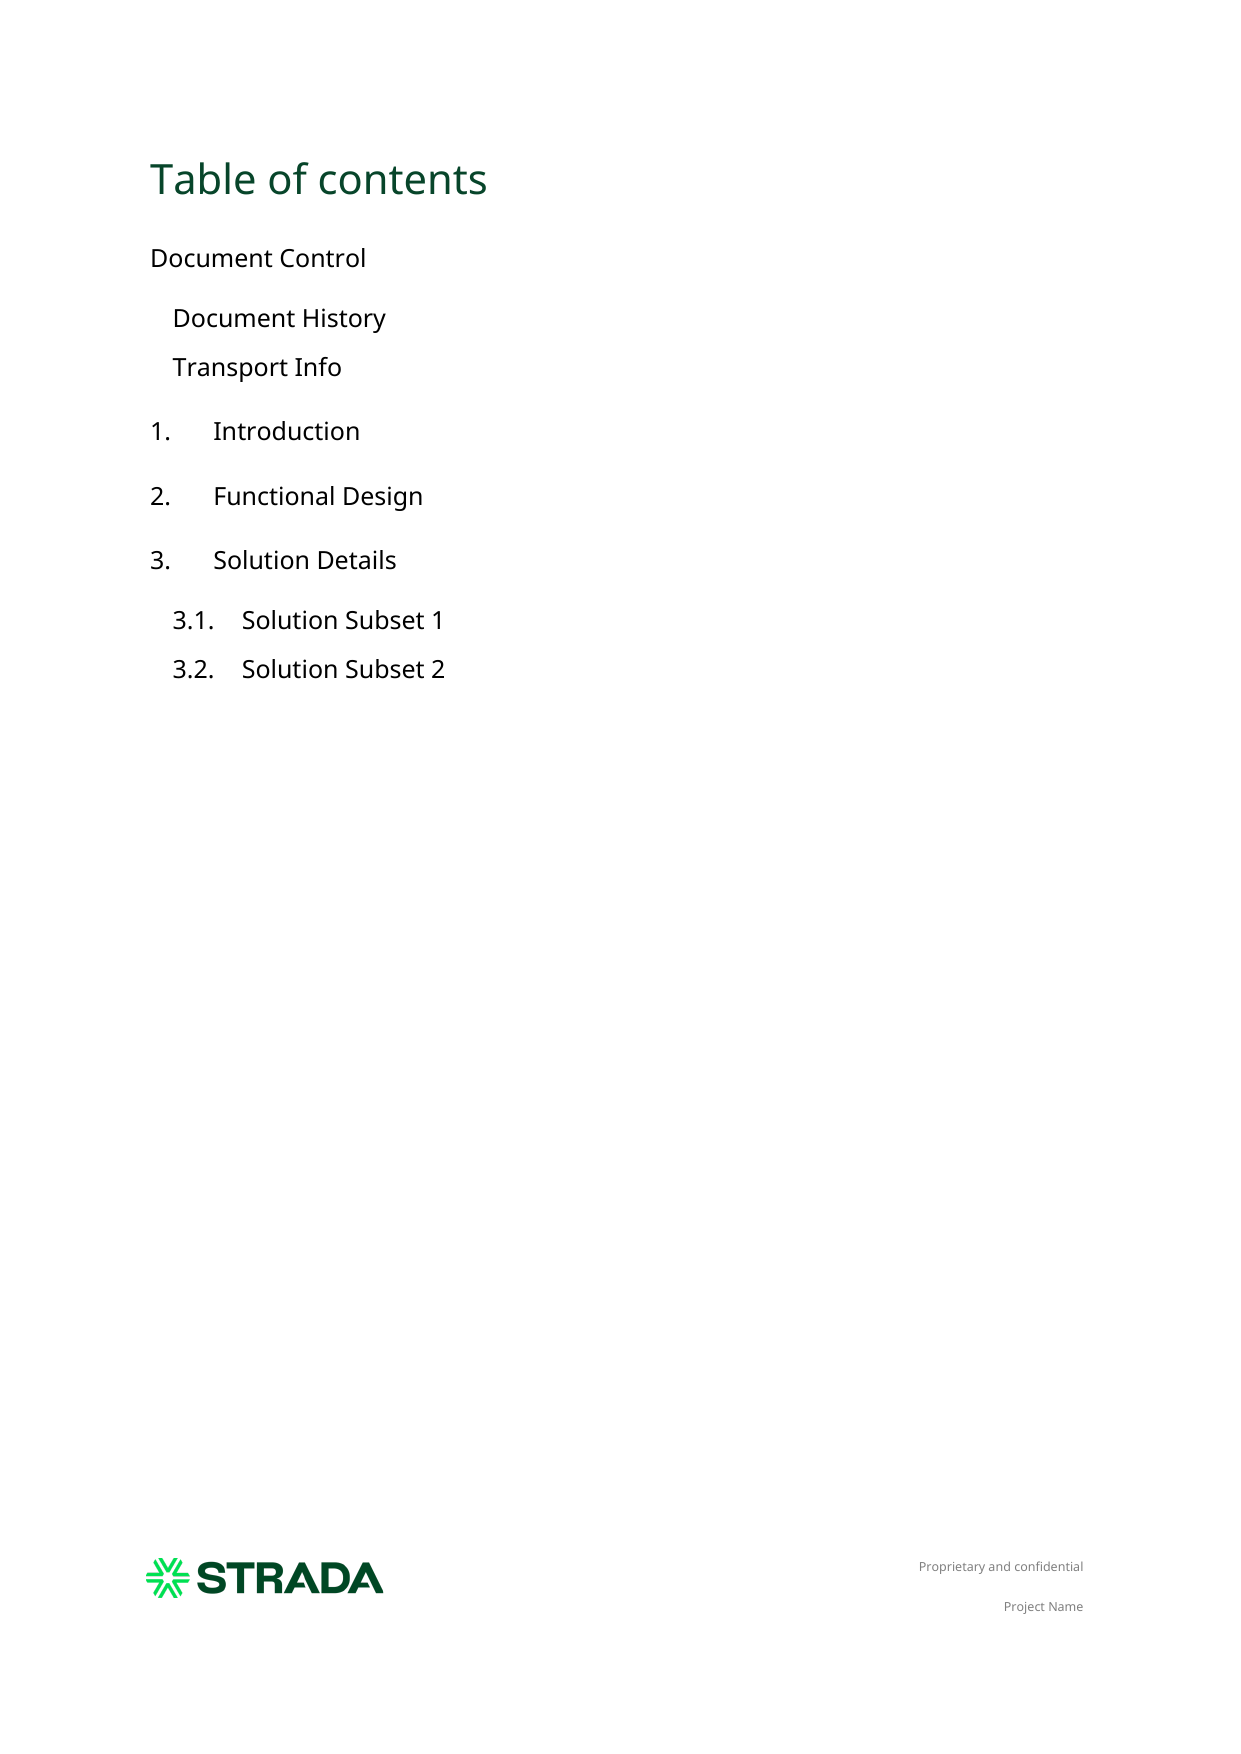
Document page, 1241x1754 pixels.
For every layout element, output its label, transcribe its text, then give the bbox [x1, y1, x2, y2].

picture [146, 1558, 384, 1598]
text Document History 1 [172, 300, 1045, 334]
text Transport Info 1 [172, 350, 1045, 384]
text 3.1. Solution Subset 1 4 [172, 602, 1045, 636]
text 2. Functional Design 3 [150, 478, 1045, 512]
text 3.2. Solution Subset 2 4 [172, 652, 1045, 686]
text 3. Solution Details 4 [150, 542, 1045, 576]
text Table of contents [150, 150, 1090, 207]
text Document Control 1 [150, 240, 1045, 274]
text 1. Introduction 2 [150, 414, 1045, 448]
